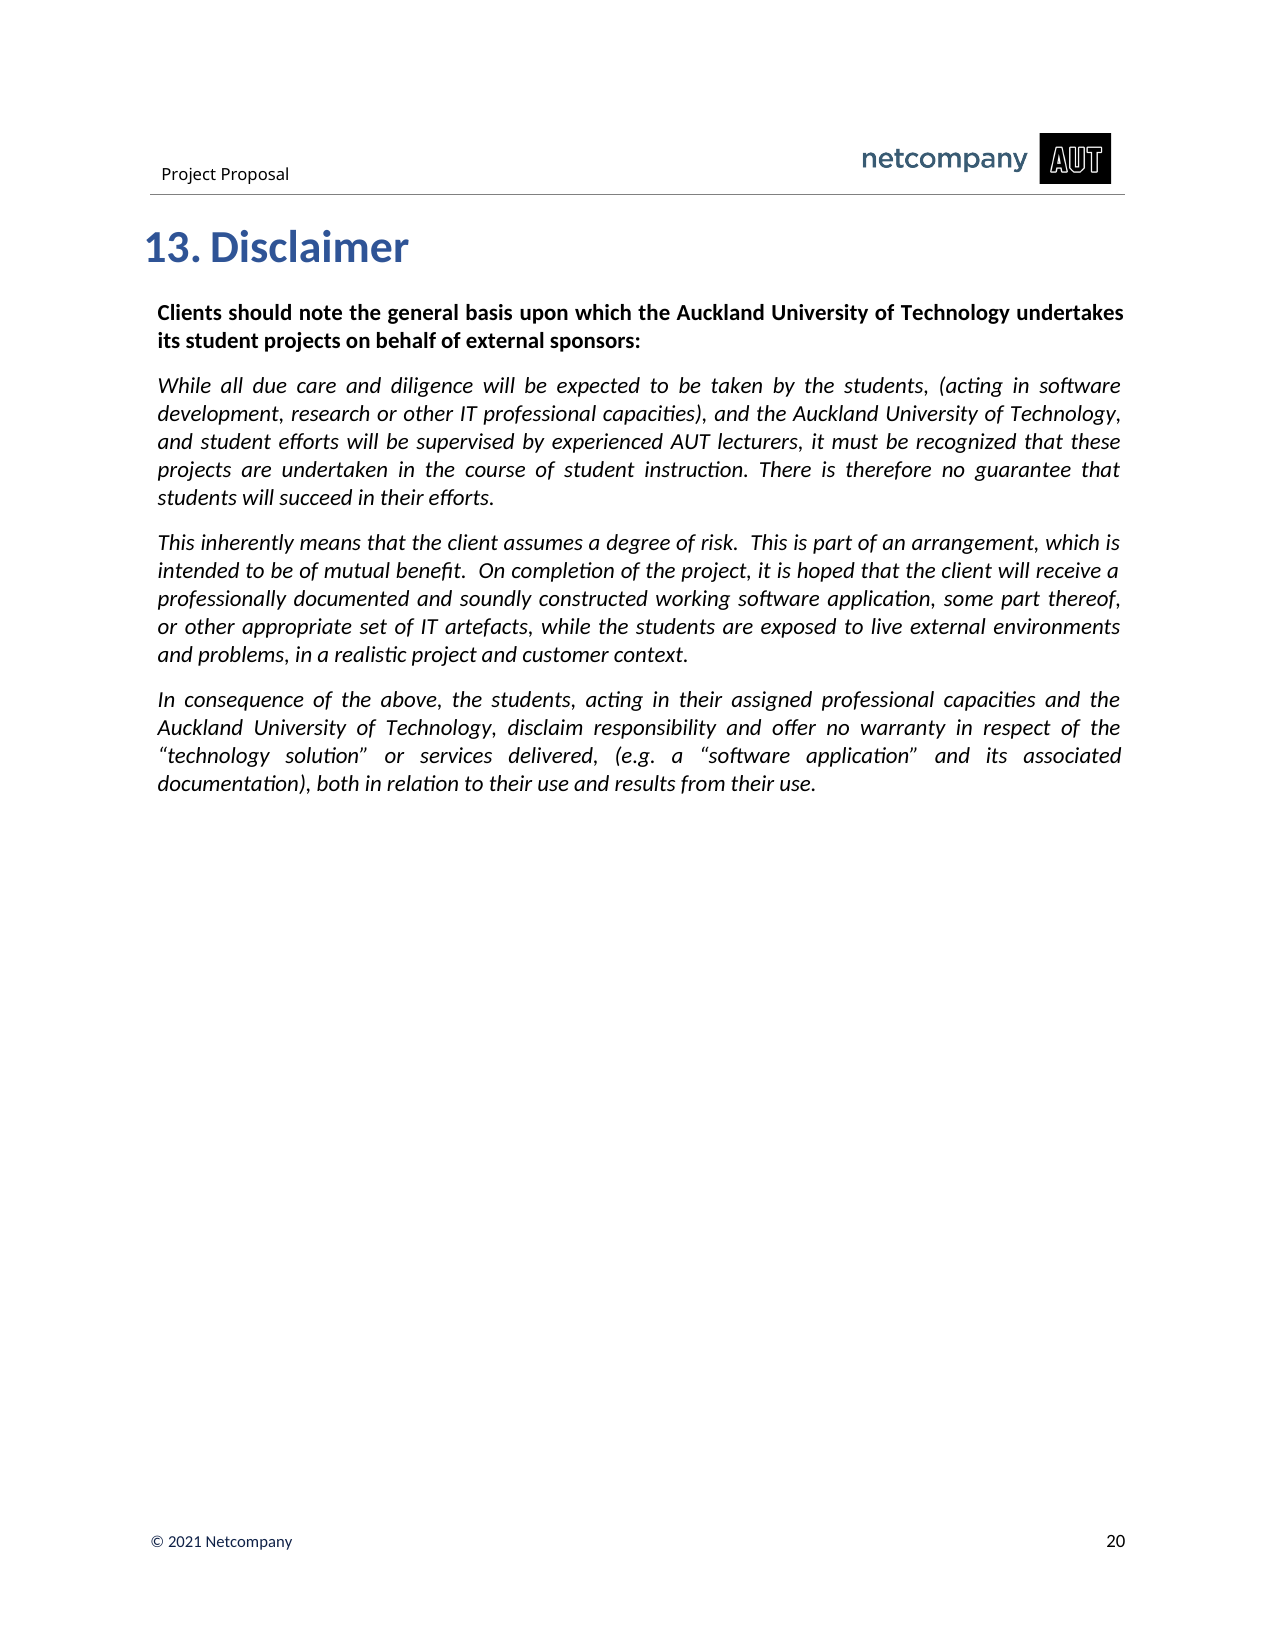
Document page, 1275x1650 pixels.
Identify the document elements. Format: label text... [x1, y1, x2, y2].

subtitle Disclaimer [172, 218, 1125, 273]
picture [1039, 133, 1112, 184]
picture [856, 141, 1031, 178]
text While all due care and diligence will be expected to be taken by the students, (acting in software development, research or other IT professional capacities), and the Auckland University of Technology, and student efforts will be supervised by experienced AUT lecturers, it must be recognized that these projects are undertaken in the course of student instruction. There is therefore no guarantee that students will succeed in their efforts. [157, 371, 1125, 511]
text This inherently means that the client assumes a degree of risk. This is part of an arrangement, which is intended to be of mutual benefit. On completion of the project, it is hoped that the client will receive a professionally documented and soundly constructed working software application, some part thereof, or other appropriate set of IT artefacts, while the students are exposed to live external environments and problems, in a realistic project and customer context. [157, 528, 1125, 668]
text Clients should note the general basis upon which the Auckland University of Technology undertakes its student projects on behalf of external sponsors: [157, 298, 1125, 354]
text In consequence of the above, the students, acting in their assigned professional capacities and the Auckland University of Technology, disclaim responsibility and offer no warranty in respect of the “technology solution” or services delivered, (e.g. a “software application” and its associated documentation), both in relation to their use and results from their use. [157, 685, 1125, 797]
